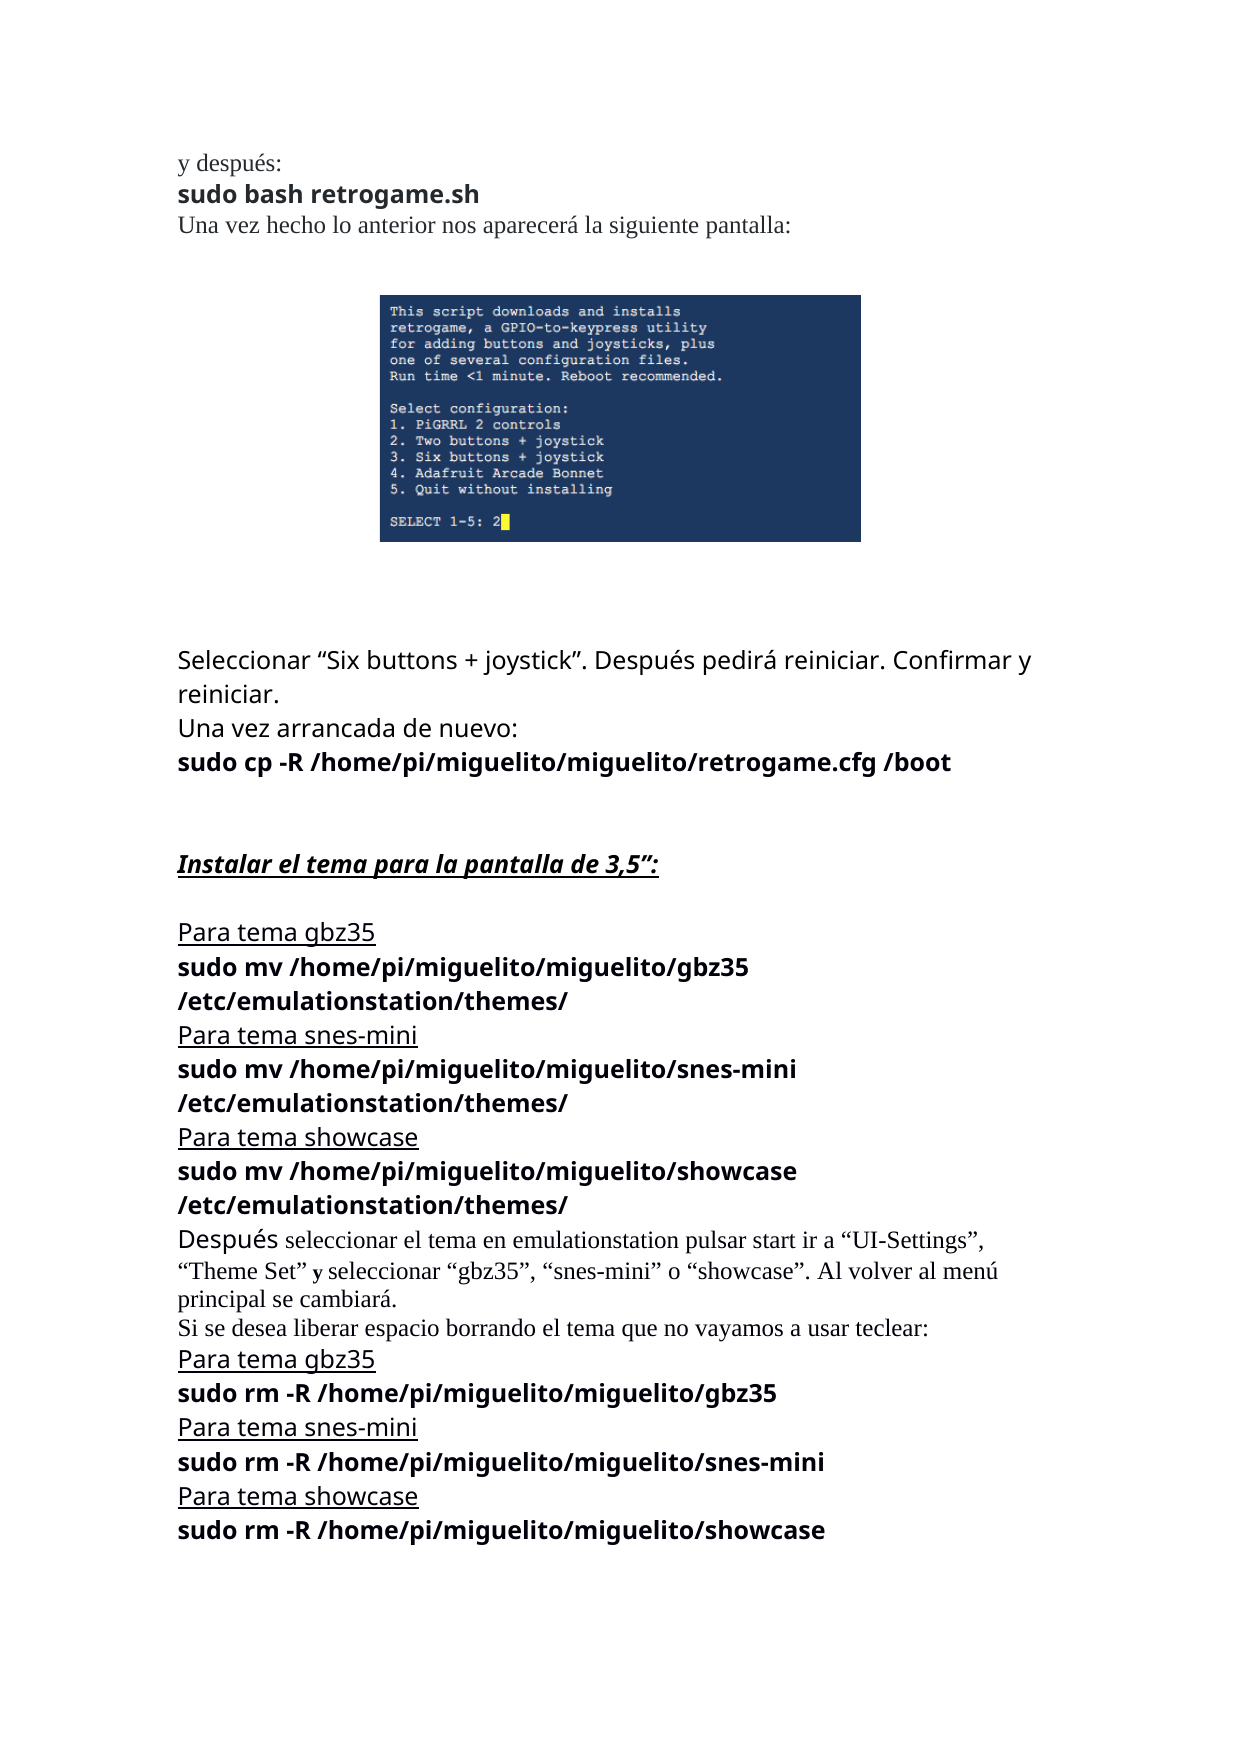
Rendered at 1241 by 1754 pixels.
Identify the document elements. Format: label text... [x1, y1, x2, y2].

text Una vez arrancada de nuevo: [177, 711, 1063, 745]
text sudo mv /home/pi/miguelito/miguelito/snes-mini /etc/emulationstation/themes/ [177, 1051, 1063, 1119]
text sudo mv /home/pi/miguelito/miguelito/showcase /etc/emulationstation/themes/ [177, 1153, 1063, 1222]
text sudo cp -R /home/pi/miguelito/miguelito/retrogame.cfg /boot [177, 745, 1063, 779]
text sudo mv /home/pi/miguelito/miguelito/gbz35 /etc/emulationstation/themes/ [177, 949, 1063, 1017]
text sudo rm -R /home/pi/miguelito/miguelito/snes-mini [177, 1444, 1063, 1478]
text Una vez hecho lo anterior nos aparecerá la siguiente pantalla: [177, 210, 1063, 239]
text Para tema gbz35 [177, 1342, 1063, 1376]
text Para tema showcase [177, 1119, 1063, 1153]
text y después: [177, 148, 1063, 176]
text sudo bash retrogame.sh [177, 176, 1063, 210]
text Si se desea liberar espacio borrando el tema que no vayamos a usar teclear: [177, 1313, 1063, 1342]
text Para tema snes-mini [177, 1017, 1063, 1051]
text sudo rm -R /home/pi/miguelito/miguelito/gbz35 [177, 1376, 1063, 1410]
text Para tema showcase [177, 1478, 1063, 1512]
picture [379, 295, 861, 542]
text Para tema gbz35 [177, 915, 1063, 949]
text sudo rm -R /home/pi/miguelito/miguelito/showcase [177, 1512, 1063, 1546]
text Después seleccionar el tema en emulationstation pulsar start ir a “UI-Settings”, “Theme Set” y seleccionar “gbz35”, “snes-mini” o “showcase”. Al volver al menú principal se cambiará. [177, 1222, 1063, 1313]
text Instalar el tema para la pantalla de 3,5”: [177, 847, 1063, 881]
text Para tema snes-mini [177, 1410, 1063, 1444]
text Seleccionar “Six buttons + joystick”. Después pedirá reiniciar. Confirmar y reiniciar. [177, 643, 1063, 711]
